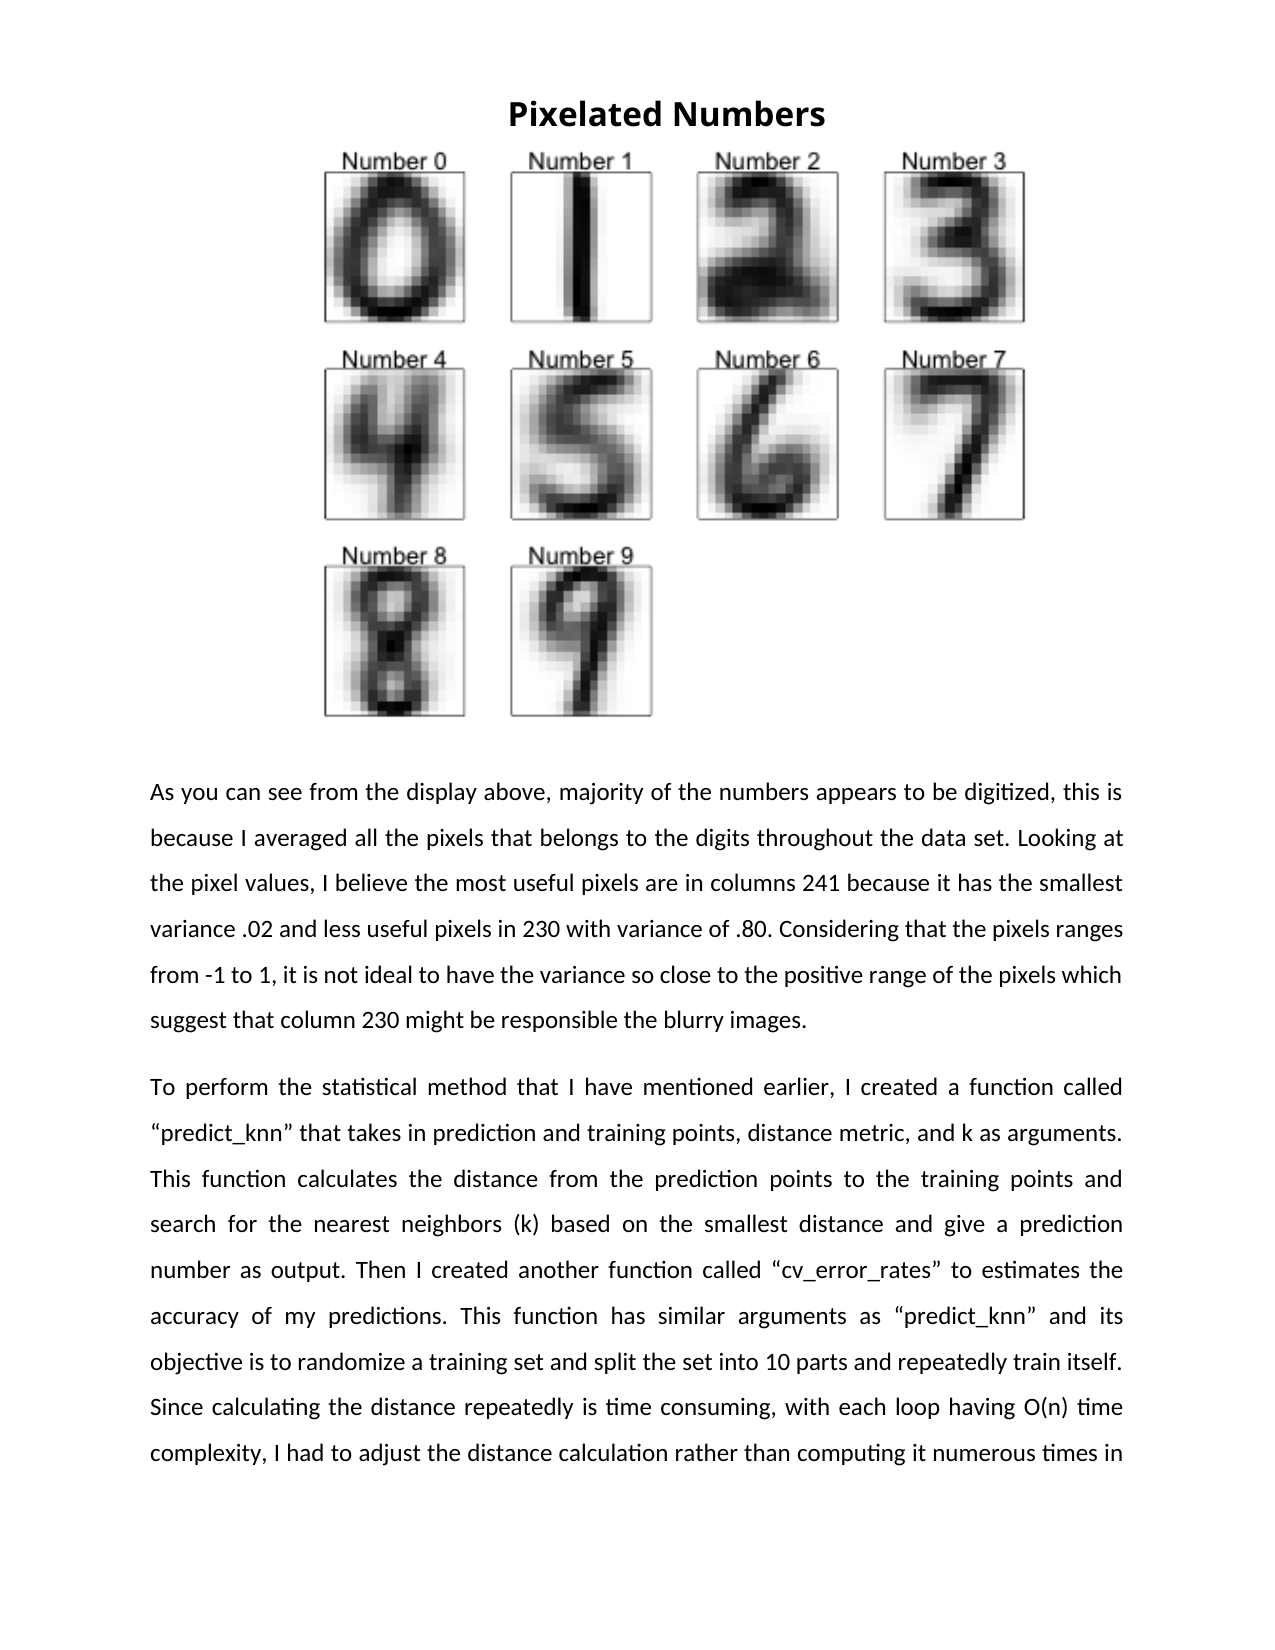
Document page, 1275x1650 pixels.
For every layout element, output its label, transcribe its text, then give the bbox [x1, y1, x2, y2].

picture [302, 150, 1048, 740]
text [150, 1071, 1125, 1468]
text As you can see from the display above, majority of the numbers appears to be digitized, this is because I averaged all the pixels that belongs to the digits throughout the data set. Looking at the pixel values, I believe the most useful pixels are in columns 241 because it has the smallest variance .02 and less useful pixels in 230 with variance of .80. Considering that the pixels ranges from -1 to 1, it is not ideal to have the variance so close to the positive range of the pixels which suggest that column 230 might be responsible the blurry images. [150, 776, 1125, 1035]
